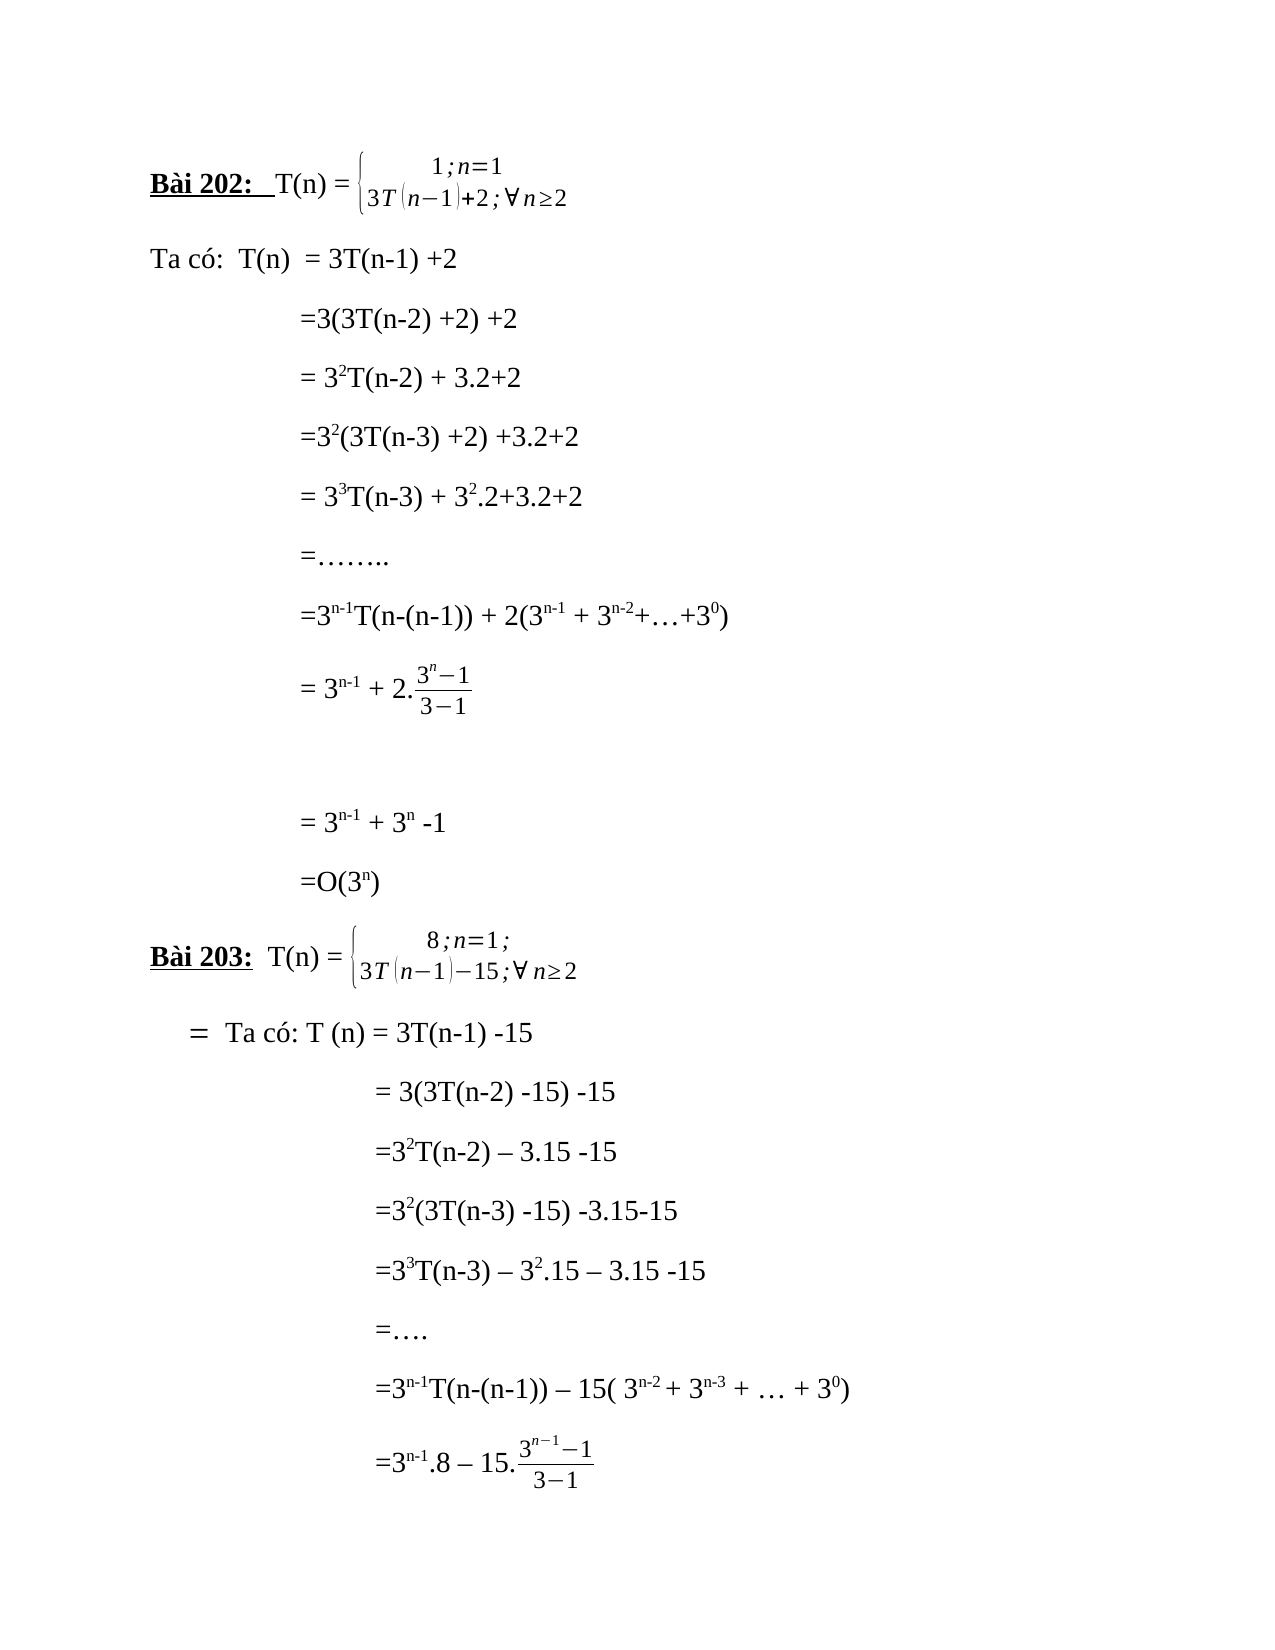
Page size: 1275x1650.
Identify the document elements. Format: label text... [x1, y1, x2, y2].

text = 3(3T(n-2) -15) -15 [337, 1074, 1125, 1108]
text =3n-1.8 – 15. [337, 1431, 1125, 1493]
text =3n-1T(n-(n-1)) – 15( 3n-2 + 3n-3 + … + 30) [337, 1371, 1125, 1405]
text =32T(n-2) – 3.15 -15 [337, 1134, 1125, 1167]
text =…. [337, 1312, 1125, 1346]
text =O(3n) [225, 864, 1125, 898]
text = 32T(n-2) + 3.2+2 [225, 360, 1125, 394]
list Ta có: T (n) = 3T(n-1) -15 [187, 1015, 1125, 1049]
text =32(3T(n-3) +2) +3.2+2 [225, 419, 1125, 453]
text = 33T(n-3) + 32.2+3.2+2 [225, 479, 1125, 512]
text = 3n-1 + 2. [225, 657, 1125, 719]
text Bài 202: T(n) = [150, 150, 1125, 216]
text Bài 203: T(n) = [150, 923, 1125, 989]
text = 3n-1 + 3n -1 [225, 805, 1125, 838]
text =3n-1T(n-(n-1)) + 2(3n-1 + 3n-2+…+30) [225, 598, 1125, 631]
text =33T(n-3) – 32.15 – 3.15 -15 [337, 1253, 1125, 1286]
text Ta có: T(n) = 3T(n-1) +2 [150, 241, 1125, 275]
text =3(3T(n-2) +2) +2 [225, 301, 1125, 334]
text =…….. [225, 538, 1125, 572]
text =32(3T(n-3) -15) -3.15-15 [337, 1193, 1125, 1227]
